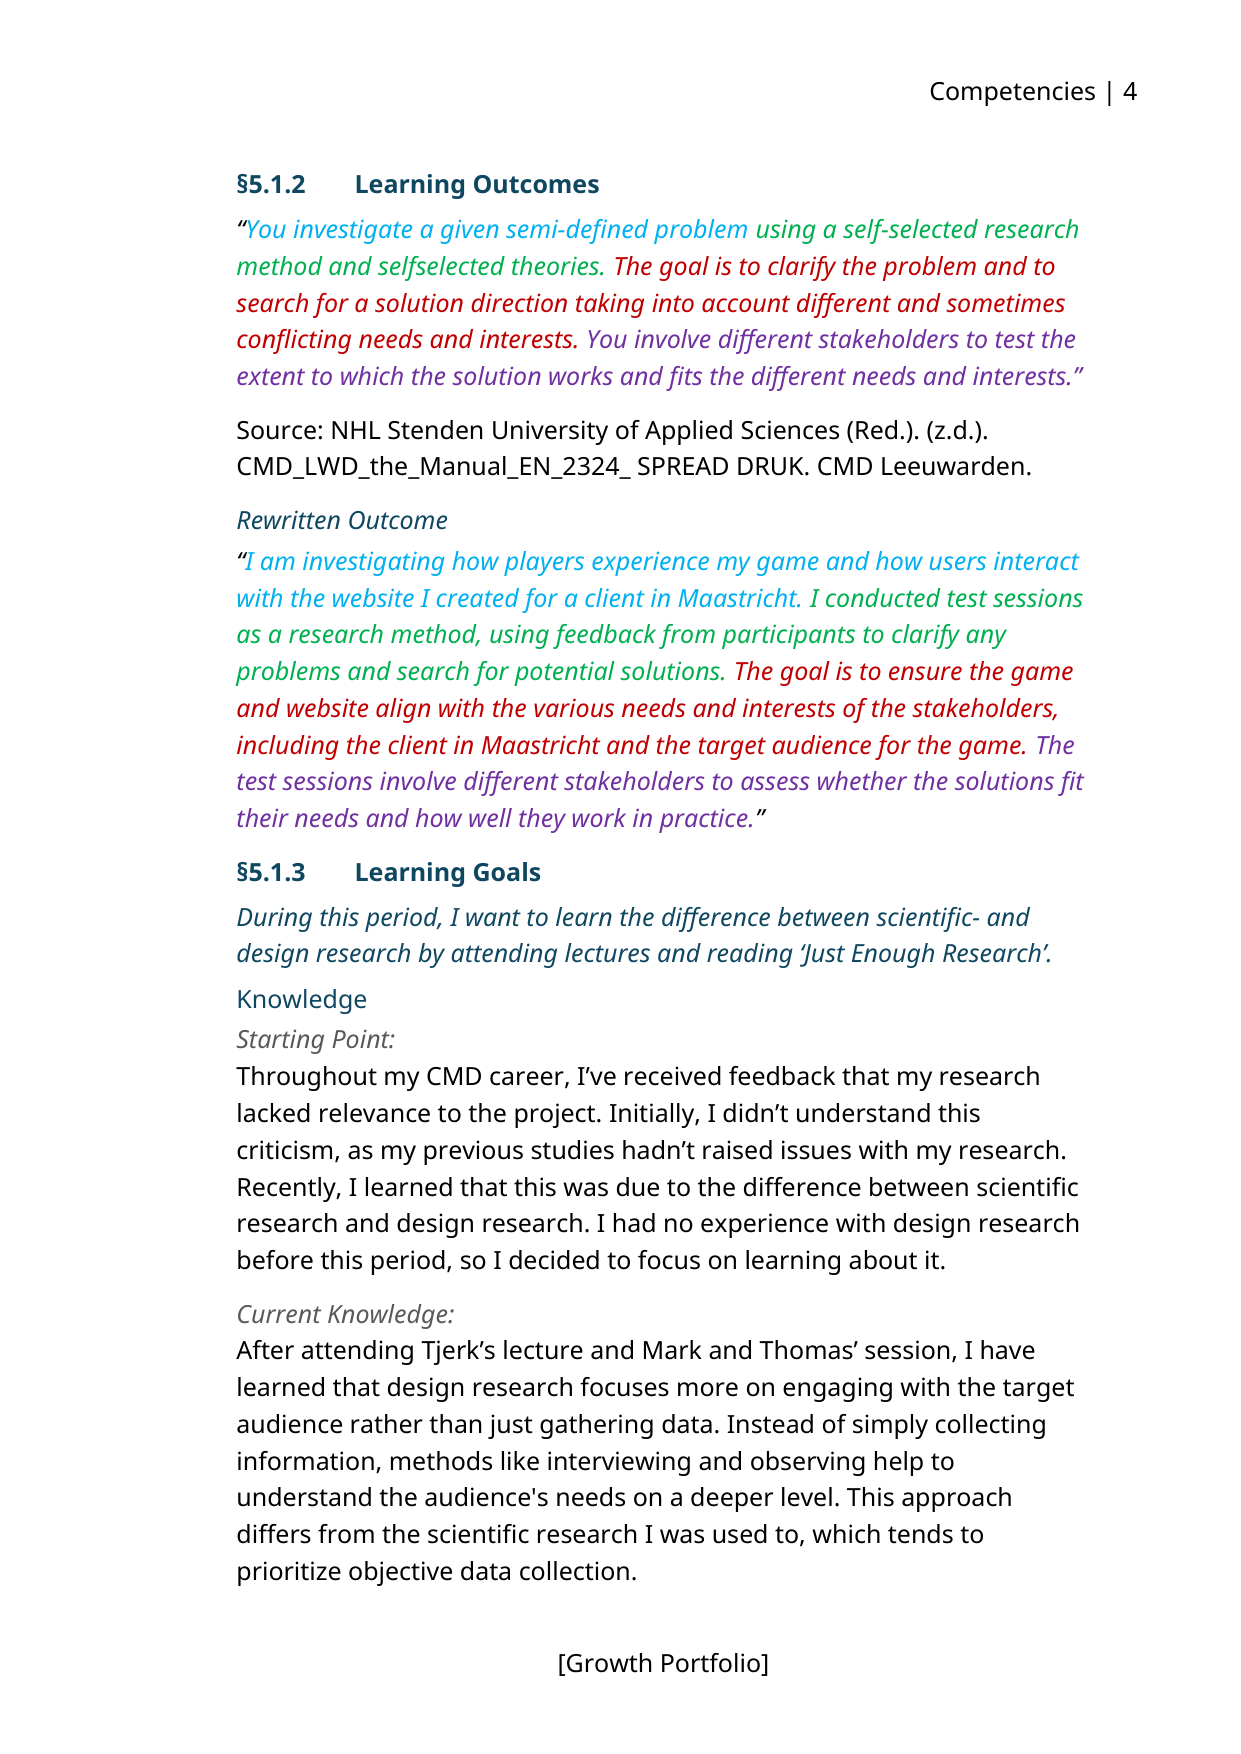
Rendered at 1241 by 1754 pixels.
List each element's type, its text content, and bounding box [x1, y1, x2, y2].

subtitle Knowledge [236, 981, 1090, 1015]
text Source: NHL Stenden University of Applied Sciences (Red.). (z.d.). CMD_LWD_the_Manual_EN_2324_ SPREAD DRUK. CMD Leeuwarden. [236, 412, 1090, 483]
text After attending Tjerk’s lecture and Mark and Thomas’ session, I have learned that design research focuses more on engaging with the target audience rather than just gathering data. Instead of simply collecting information, methods like interviewing and observing help to understand the audience's needs on a deeper level. This approach differs from the scientific research I was used to, which tends to prioritize objective data collection. [236, 1333, 1090, 1588]
subtitle Learning Outcomes [236, 167, 1090, 201]
subtitle Rewritten Outcome [236, 502, 1090, 537]
subtitle Starting Point: [236, 1022, 1090, 1056]
text “I am investigating how players experience my game and how users interact with the website I created for a client in Maastricht. I conducted test sessions as a research method, using feedback from participants to clarify any problems and search for potential solutions. The goal is to ensure the game and website align with the various needs and interests of the stakeholders, including the client in Maastricht and the target audience for the game. The test sessions involve different stakeholders to assess whether the solutions fit their needs and how well they work in practice.” [236, 543, 1090, 835]
subtitle Current Knowledge: [236, 1296, 1090, 1330]
text “You investigate a given semi-defined problem using a self-selected research method and selfselected theories. The goal is to clarify the problem and to search for a solution direction taking into account different and sometimes conflicting needs and interests. You involve different stakeholders to test the extent to which the solution works and fits the different needs and interests.” [236, 212, 1090, 393]
subtitle Learning Goals [236, 854, 1090, 888]
text Throughout my CMD career, I’ve received feedback that my research lacked relevance to the project. Initially, I didn’t understand this criticism, as my previous studies hadn’t raised issues with my research. Recently, I learned that this was due to the difference between scientific research and design research. I had no experience with design research before this period, so I decided to focus on learning about it. [236, 1059, 1090, 1277]
subtitle During this period, I want to learn the difference between scientific- and design research by attending lectures and reading ‘Just Enough Research’. [236, 899, 1090, 970]
